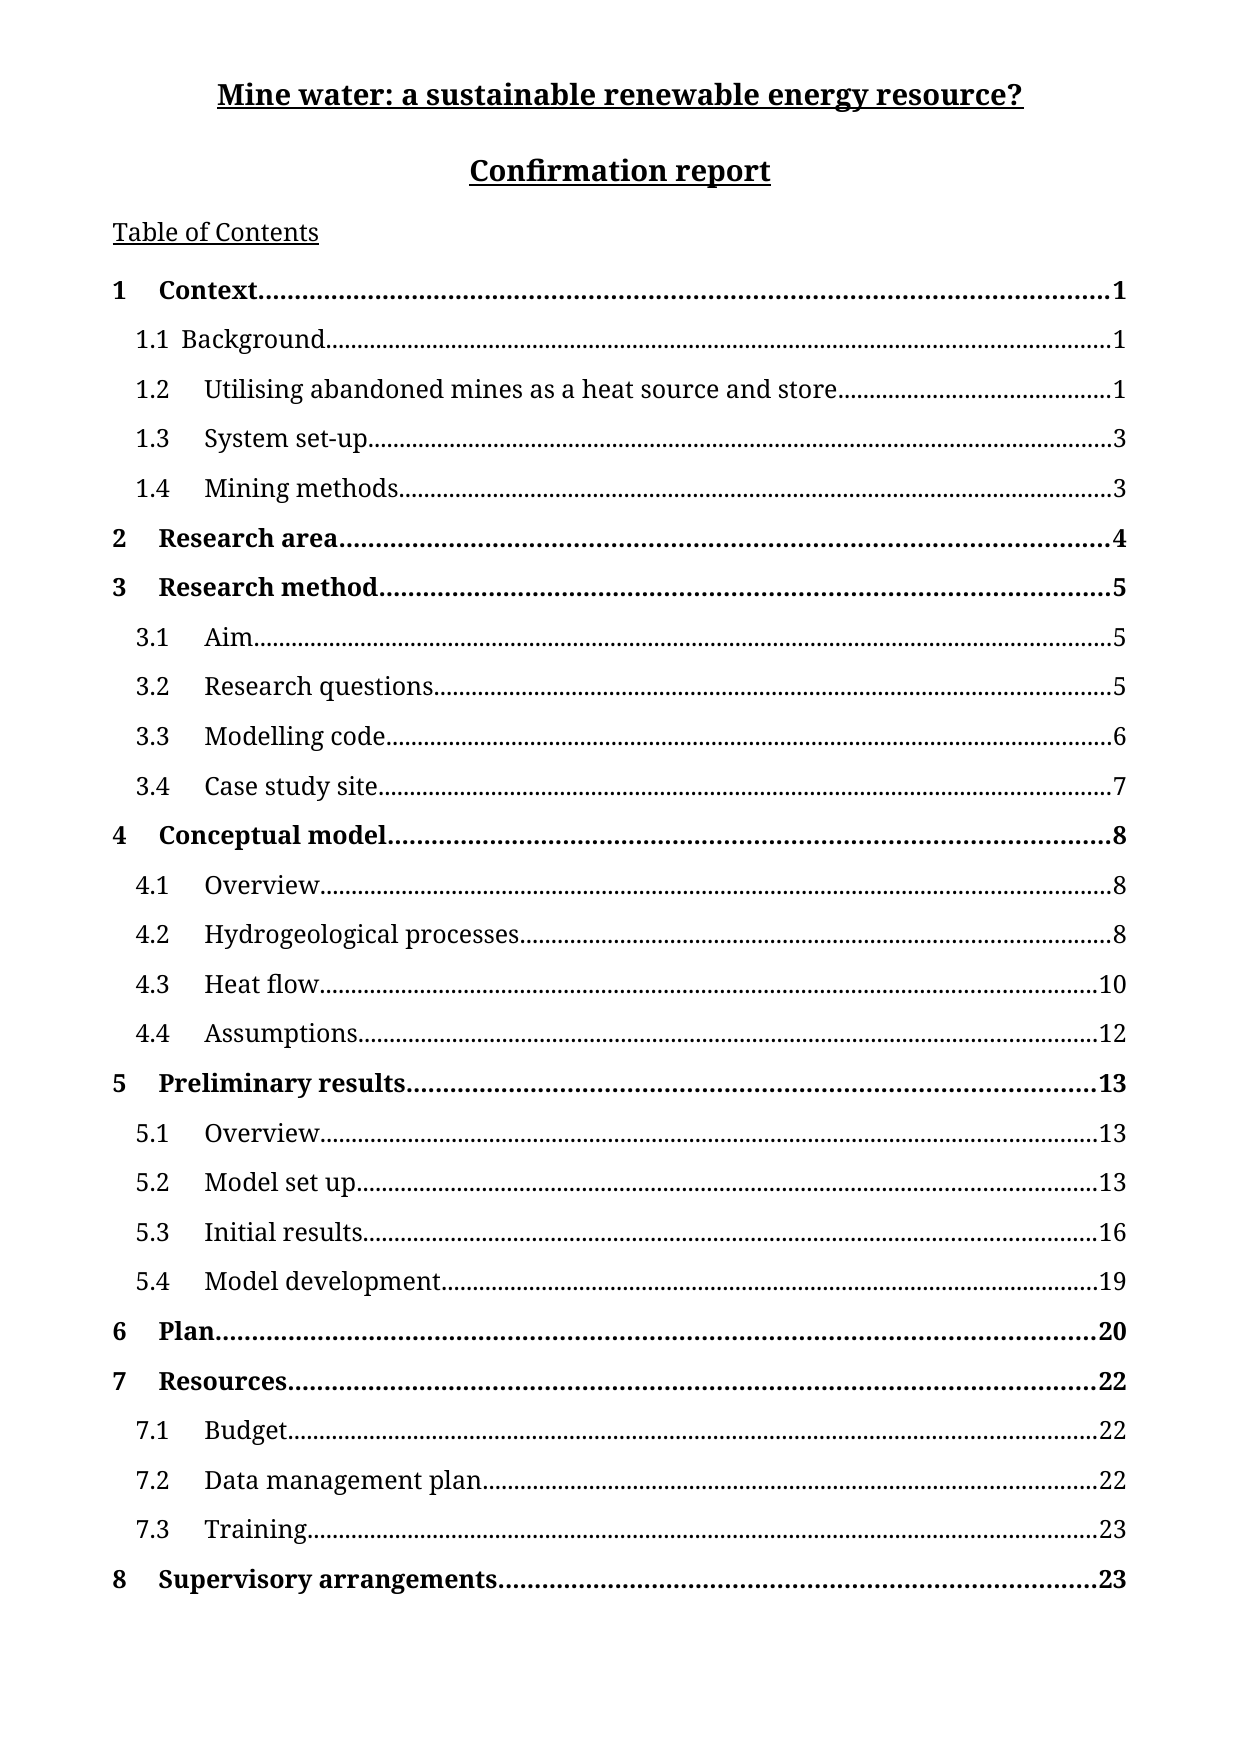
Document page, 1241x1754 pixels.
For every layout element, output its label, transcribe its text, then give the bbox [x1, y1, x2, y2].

text 1.3 System set-up 3 [135, 421, 1128, 455]
text 1.1 Background 1 [135, 322, 1128, 356]
text 5.4 Model development 19 [135, 1264, 1128, 1298]
text 3.3 Modelling code 6 [135, 718, 1128, 753]
text 7.2 Data management plan 22 [135, 1462, 1128, 1496]
text 3.2 Research questions 5 [135, 669, 1128, 703]
text Confirmation report [112, 150, 1128, 190]
text 7 Resources 22 [112, 1363, 1128, 1397]
text 7.1 Budget 22 [135, 1413, 1128, 1447]
text 3.1 Aim 5 [135, 619, 1128, 653]
text 1.2 Utilising abandoned mines as a heat source and store 1 [135, 371, 1128, 406]
text 6 Plan 20 [112, 1313, 1128, 1348]
text 5.1 Overview 13 [135, 1115, 1128, 1149]
text 4.3 Heat flow 10 [135, 966, 1128, 1001]
text 2 Research area 4 [112, 520, 1128, 554]
text 4.1 Overview 8 [135, 867, 1128, 901]
text 5 Preliminary results 13 [112, 1066, 1128, 1100]
text 8 Supervisory arrangements 23 [112, 1561, 1128, 1596]
text Table of Contents [112, 214, 1128, 248]
text 5.3 Initial results 16 [135, 1214, 1128, 1248]
text 1.4 Mining methods 3 [135, 471, 1128, 505]
text 1 Context 1 [112, 272, 1128, 306]
text 4.4 Assumptions 12 [135, 1016, 1128, 1050]
text 3 Research method 5 [112, 570, 1128, 604]
text 4 Conceptual model 8 [112, 818, 1128, 852]
text 5.2 Model set up 13 [135, 1165, 1128, 1199]
text 7.3 Training 23 [135, 1512, 1128, 1546]
text 4.2 Hydrogeological processes 8 [135, 917, 1128, 951]
text 3.4 Case study site 7 [135, 768, 1128, 802]
